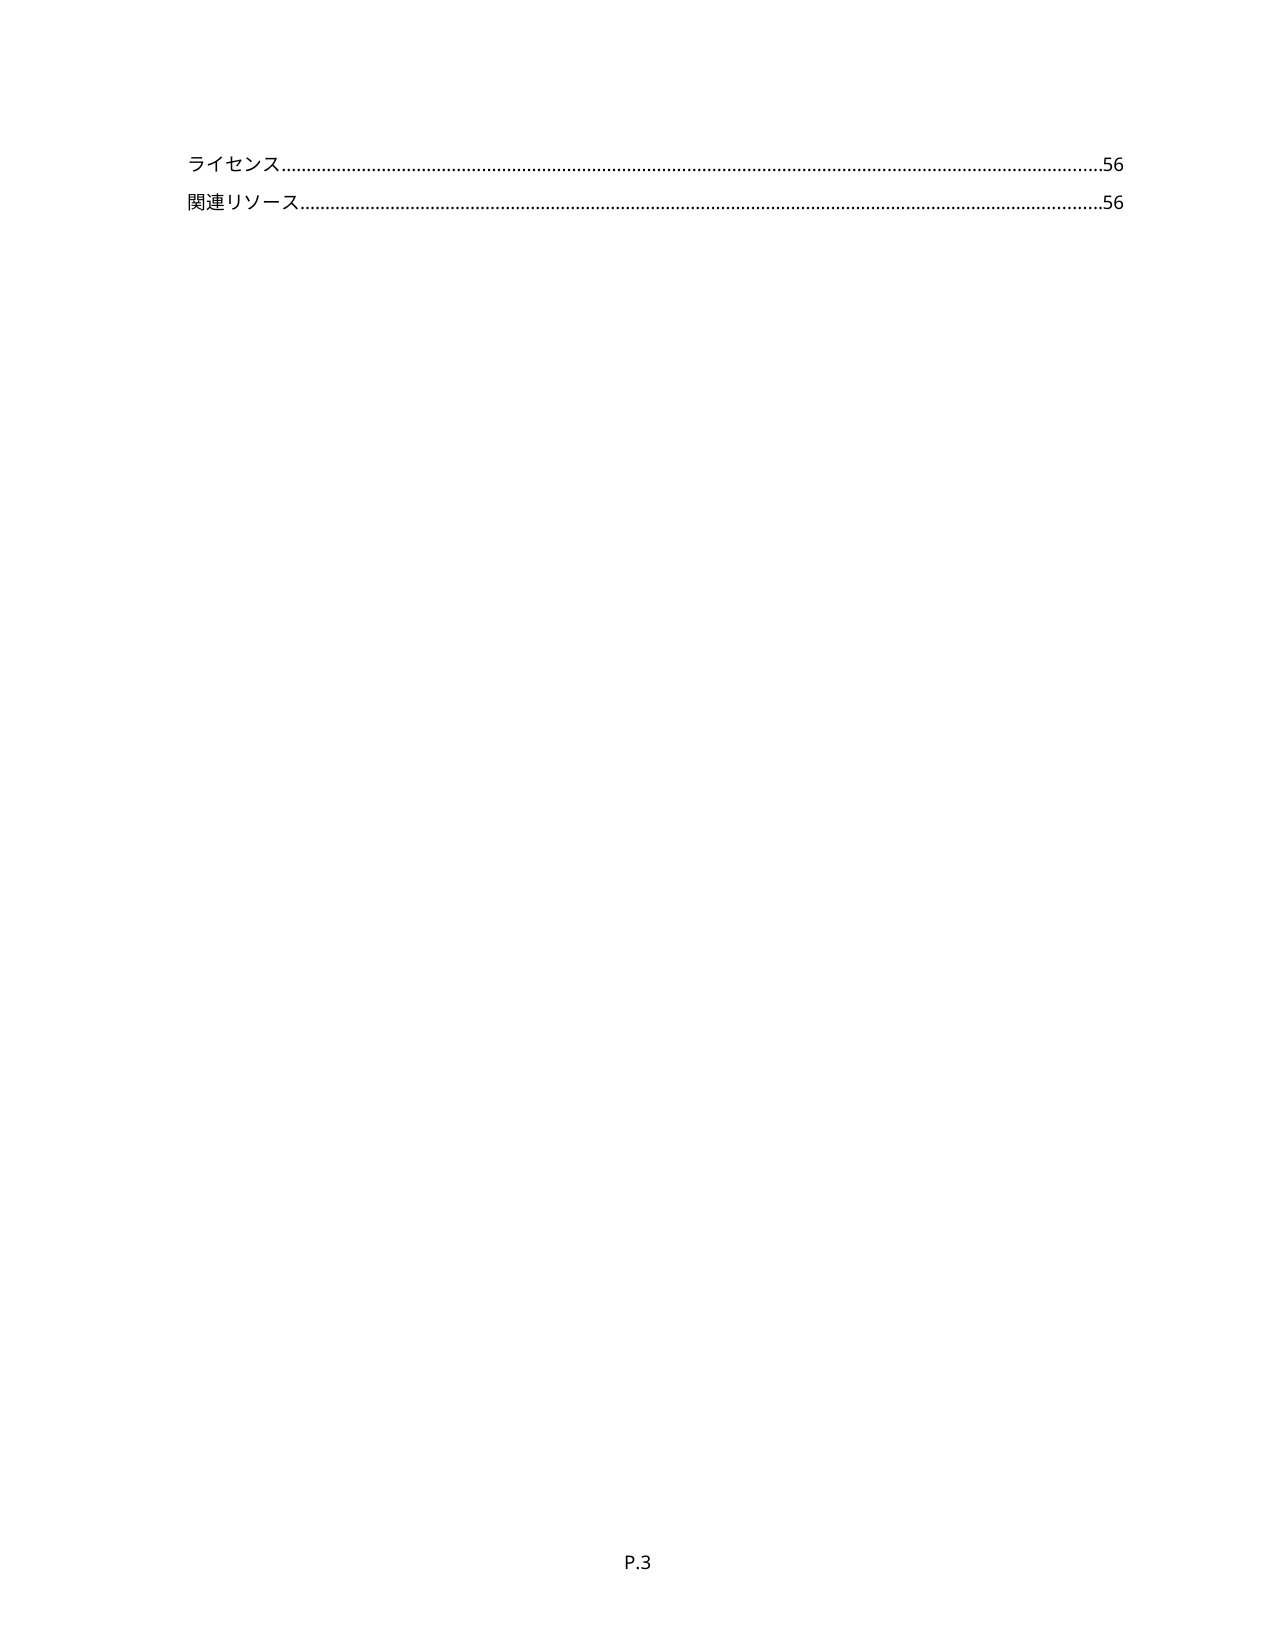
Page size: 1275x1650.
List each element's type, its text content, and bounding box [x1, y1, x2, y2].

text ライセンス 56 [187, 150, 1125, 177]
text 関連リソース 56 [187, 188, 1125, 215]
